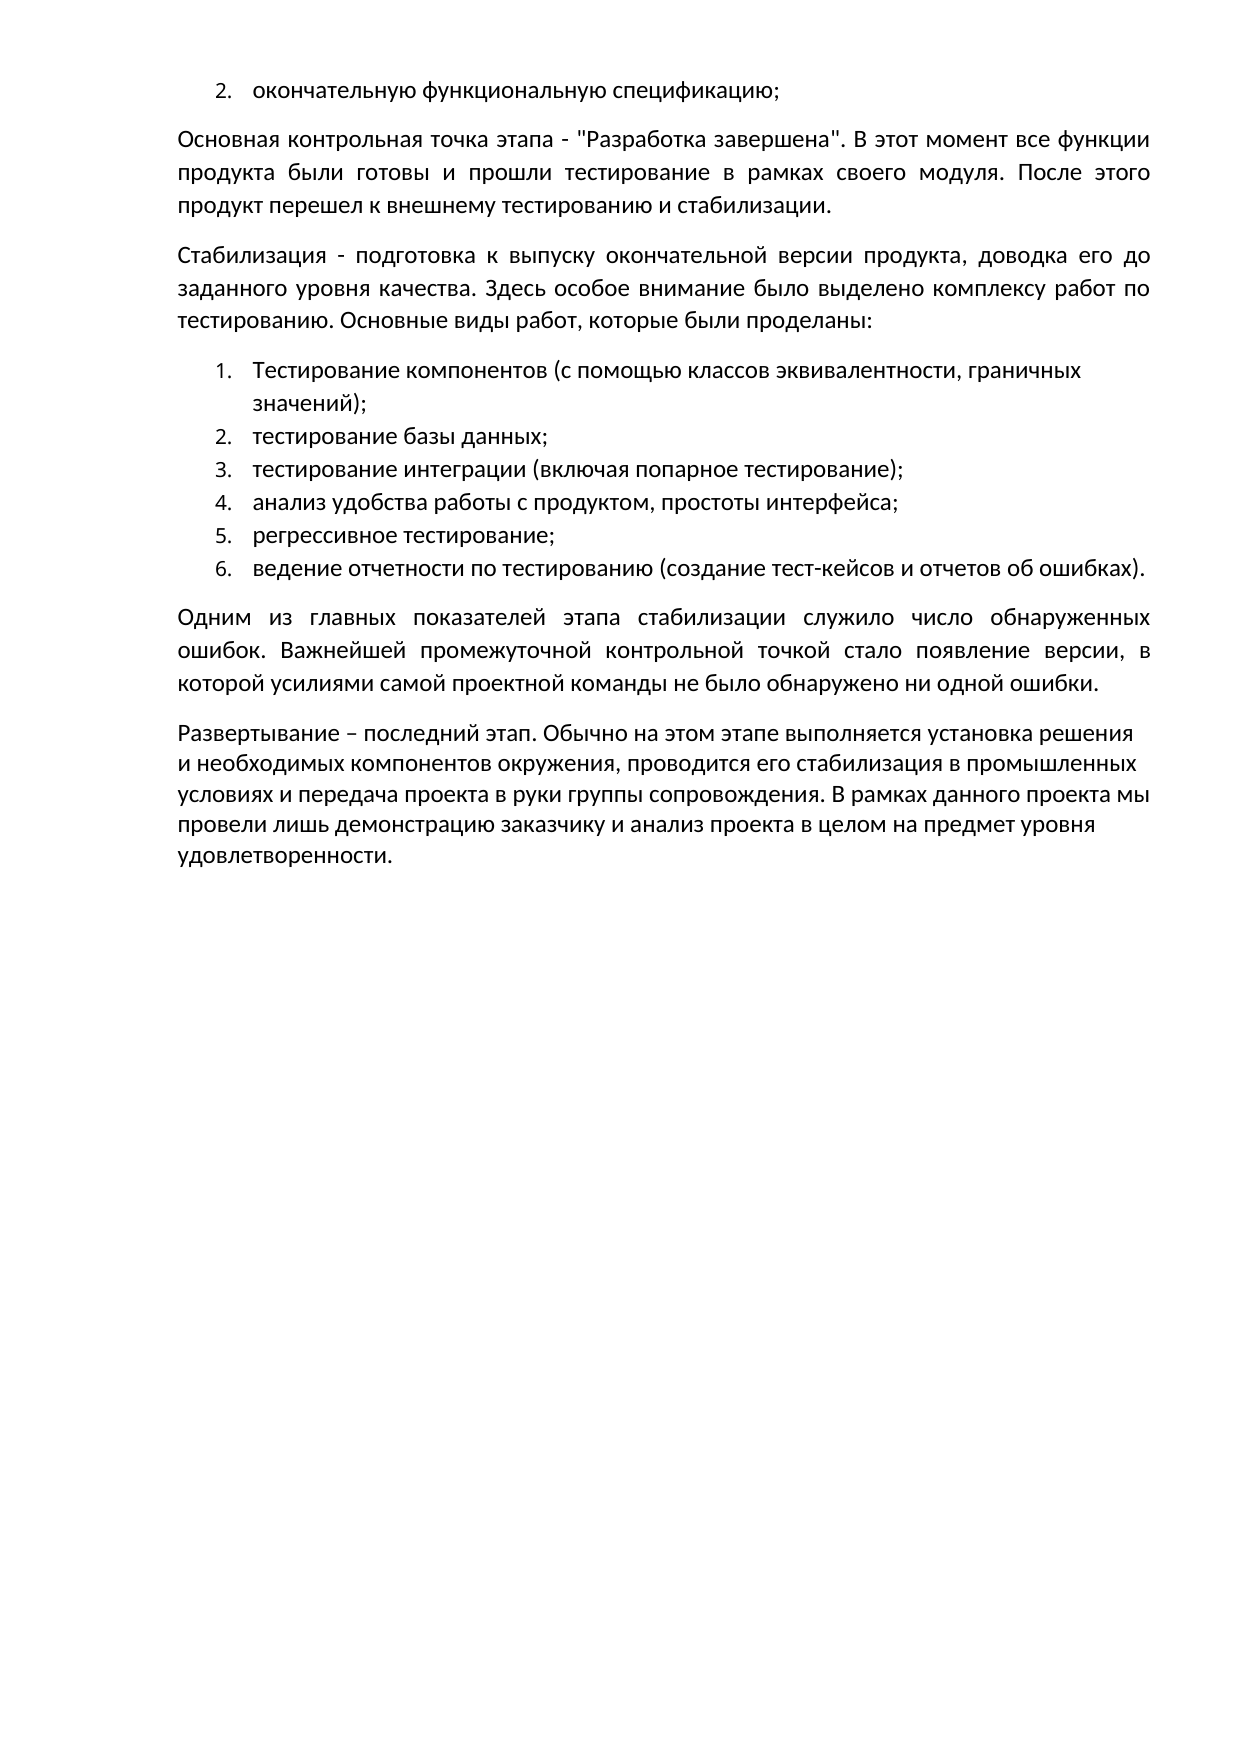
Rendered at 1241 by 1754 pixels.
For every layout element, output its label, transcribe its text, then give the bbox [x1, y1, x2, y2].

list тестирование интеграции (включая попарное тестирование); [215, 453, 1152, 483]
list ведение отчетности по тестированию (создание тест-кейсов и отчетов об ошибках). [215, 552, 1152, 582]
list регрессивное тестирование; [215, 519, 1152, 549]
text Развертывание – последний этап. Обычно на этом этапе выполняется установка решения и необходимых компонентов окружения, проводится его стабилизация в промышленных условиях и передача проекта в руки группы сопровождения. В рамках данного проекта мы провели лишь демонстрацию заказчику и анализ проекта в целом на предмет уровня удовлетворенности. [177, 717, 1152, 869]
list анализ удобства работы с продуктом, простоты интерфейса; [215, 486, 1152, 516]
list тестирование базы данных; [215, 420, 1152, 451]
text Одним из главных показателей этапа стабилизации служило число обнаруженных ошибок. Важнейшей промежуточной контрольной точкой стало появление версии, в которой усилиями самой проектной команды не было обнаружено ни одной ошибки. [177, 601, 1152, 698]
text Стабилизация - подготовка к выпуску окончательной версии продукта, доводка его до заданного уровня качества. Здесь особое внимание было выделено комплексу работ по тестированию. Основные виды работ, которые были проделаны: [177, 239, 1152, 335]
list окончательную функциональную спецификацию; [215, 74, 1152, 104]
list Тестирование компонентов (с помощью классов эквивалентности, граничных значений); [215, 354, 1152, 418]
text Основная контрольная точка этапа - "Разработка завершена". В этот момент все функции продукта были готовы и прошли тестирование в рамках своего модуля. После этого продукт перешел к внешнему тестированию и стабилизации. [177, 123, 1152, 220]
